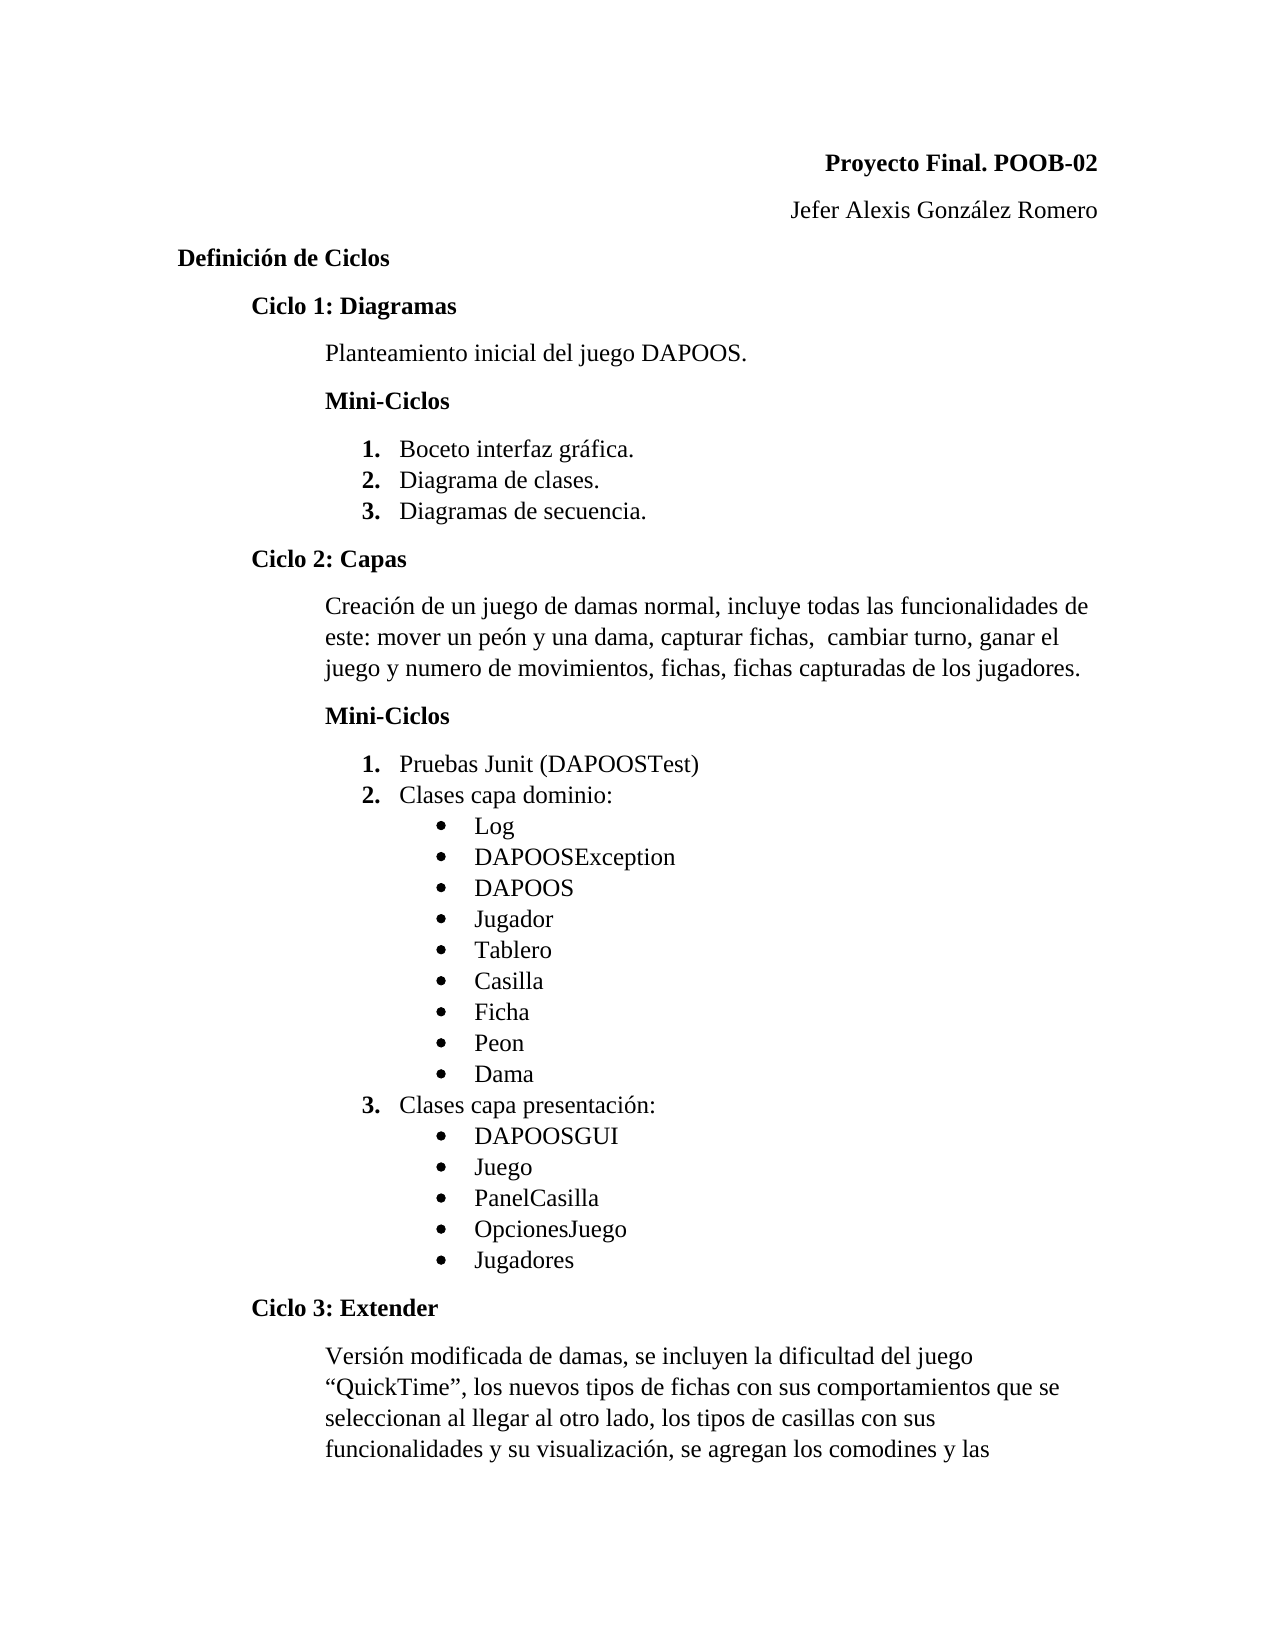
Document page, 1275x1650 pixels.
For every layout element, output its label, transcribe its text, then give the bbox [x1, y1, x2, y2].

list Clases capa presentación: [362, 1090, 1098, 1119]
text Ciclo 1: Diagramas [177, 291, 1098, 319]
list Casilla [437, 966, 1098, 995]
list PanelCasilla [437, 1183, 1098, 1212]
list Juego [437, 1152, 1098, 1181]
list Log [437, 811, 1098, 840]
list Peon [437, 1028, 1098, 1057]
list Clases capa dominio: [362, 780, 1098, 809]
list DAPOOS [437, 873, 1098, 902]
list Pruebas Junit (DAPOOSTest) [362, 749, 1098, 778]
text Ciclo 3: Extender [177, 1293, 1098, 1322]
list Boceto interfaz gráfica. [362, 434, 1098, 463]
list DAPOOSException [437, 842, 1098, 871]
list OpcionesJuego [437, 1214, 1098, 1243]
text Creación de un juego de damas normal, incluye todas las funcionalidades de este: mover un peón y una dama, capturar fichas, cambiar turno, ganar el juego y numero de movimientos, fichas, fichas capturadas de los jugadores. [325, 591, 1098, 682]
text Proyecto Final. POOB-02 [177, 148, 1098, 176]
list Tablero [437, 935, 1098, 964]
list Dama [437, 1059, 1098, 1088]
text Mini-Ciclos [177, 701, 1098, 730]
list Ficha [437, 997, 1098, 1026]
list Jugador [437, 904, 1098, 933]
text Mini-Ciclos [177, 386, 1098, 415]
text Definición de Ciclos [177, 243, 1098, 272]
list Diagrama de clases. [362, 465, 1098, 494]
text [325, 1341, 1098, 1463]
list Jugadores [437, 1246, 1098, 1274]
text Ciclo 2: Capas [177, 544, 1098, 572]
list DAPOOSGUI [437, 1121, 1098, 1150]
text Jefer Alexis González Romero [177, 195, 1098, 224]
list Diagramas de secuencia. [362, 496, 1098, 525]
text Planteamiento inicial del juego DAPOOS. [177, 338, 1098, 367]
